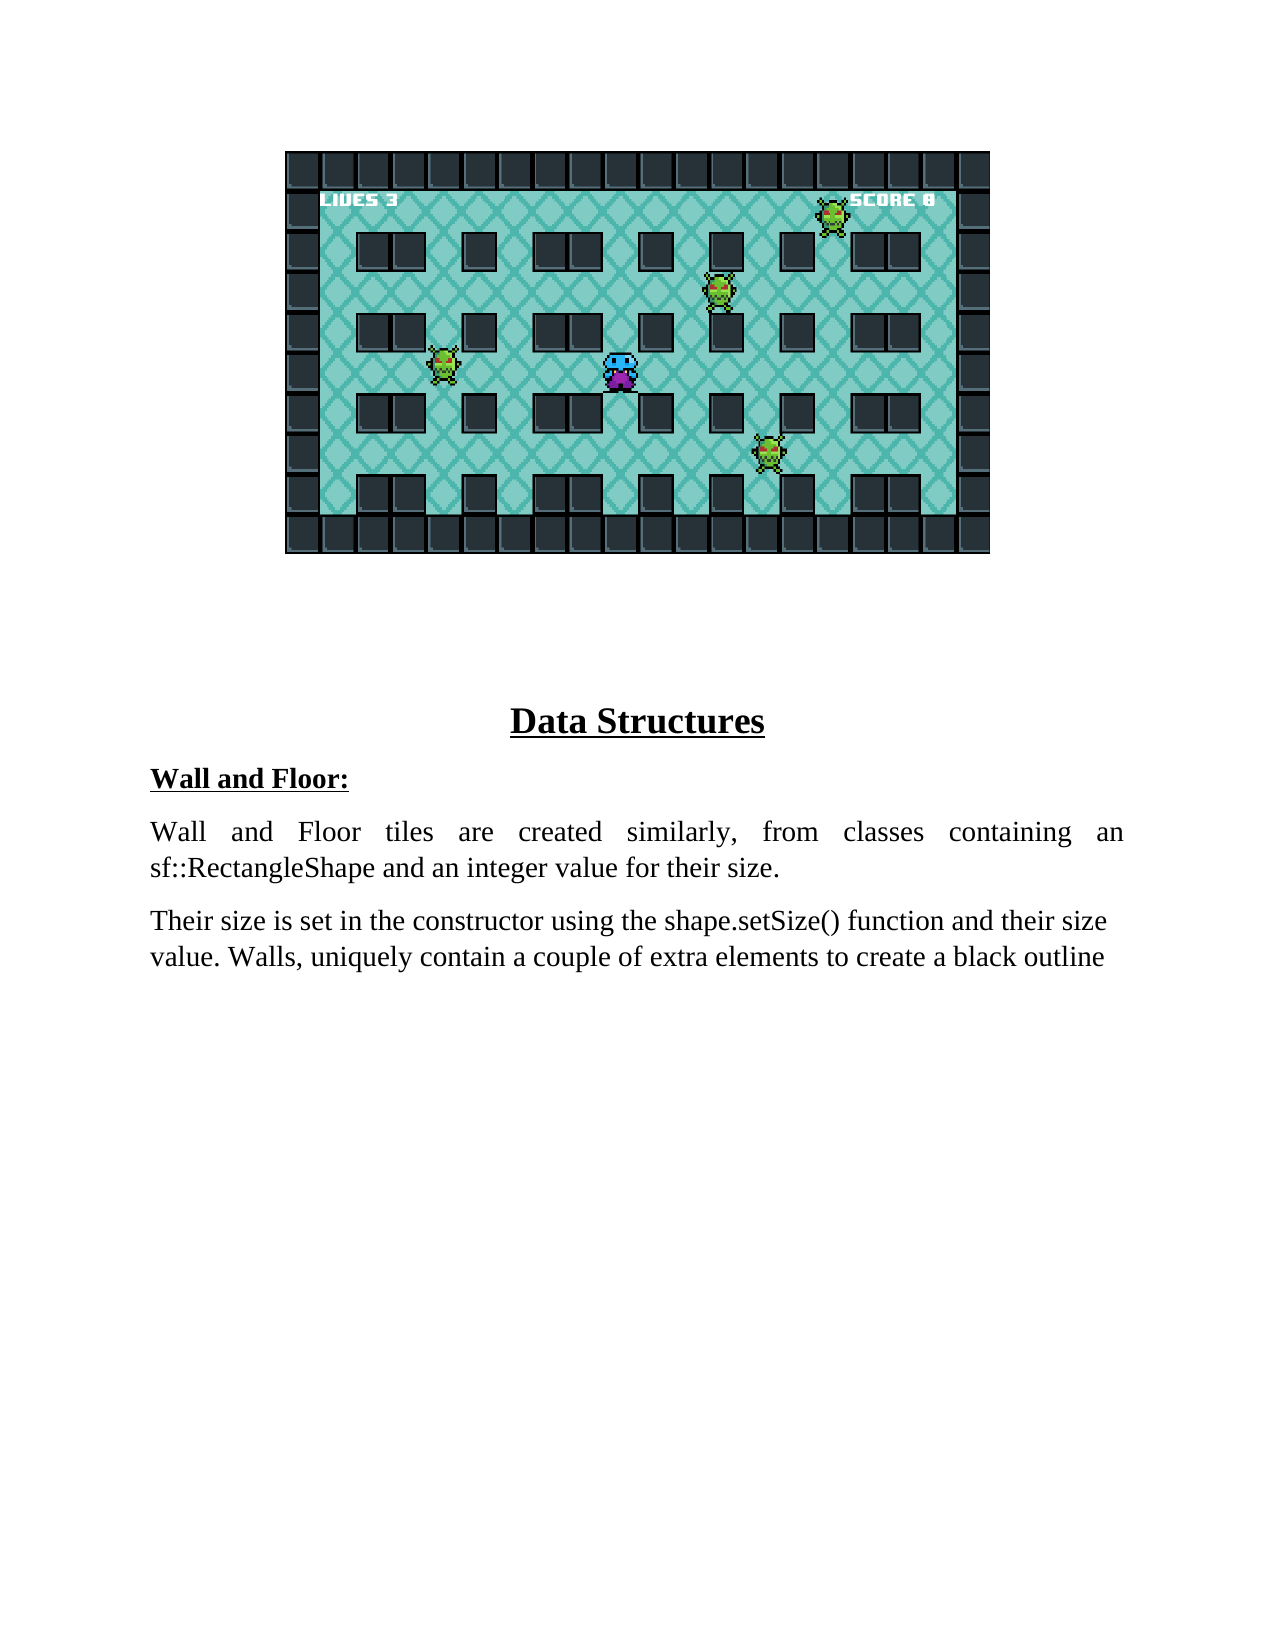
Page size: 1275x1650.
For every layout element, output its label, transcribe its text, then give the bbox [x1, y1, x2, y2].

text Their size is set in the constructor using the shape.setSize() function and their size value. Walls, uniquely contain a couple of extra elements to create a black outline on them for aesthetic purposes. [150, 903, 1125, 973]
text Data Structures [150, 698, 1125, 742]
picture [285, 150, 990, 554]
text Wall and Floor tiles are created similarly, from classes containing an sf::RectangleShape and an integer value for their size. [150, 814, 1125, 884]
text Wall and Floor: [150, 762, 1125, 795]
